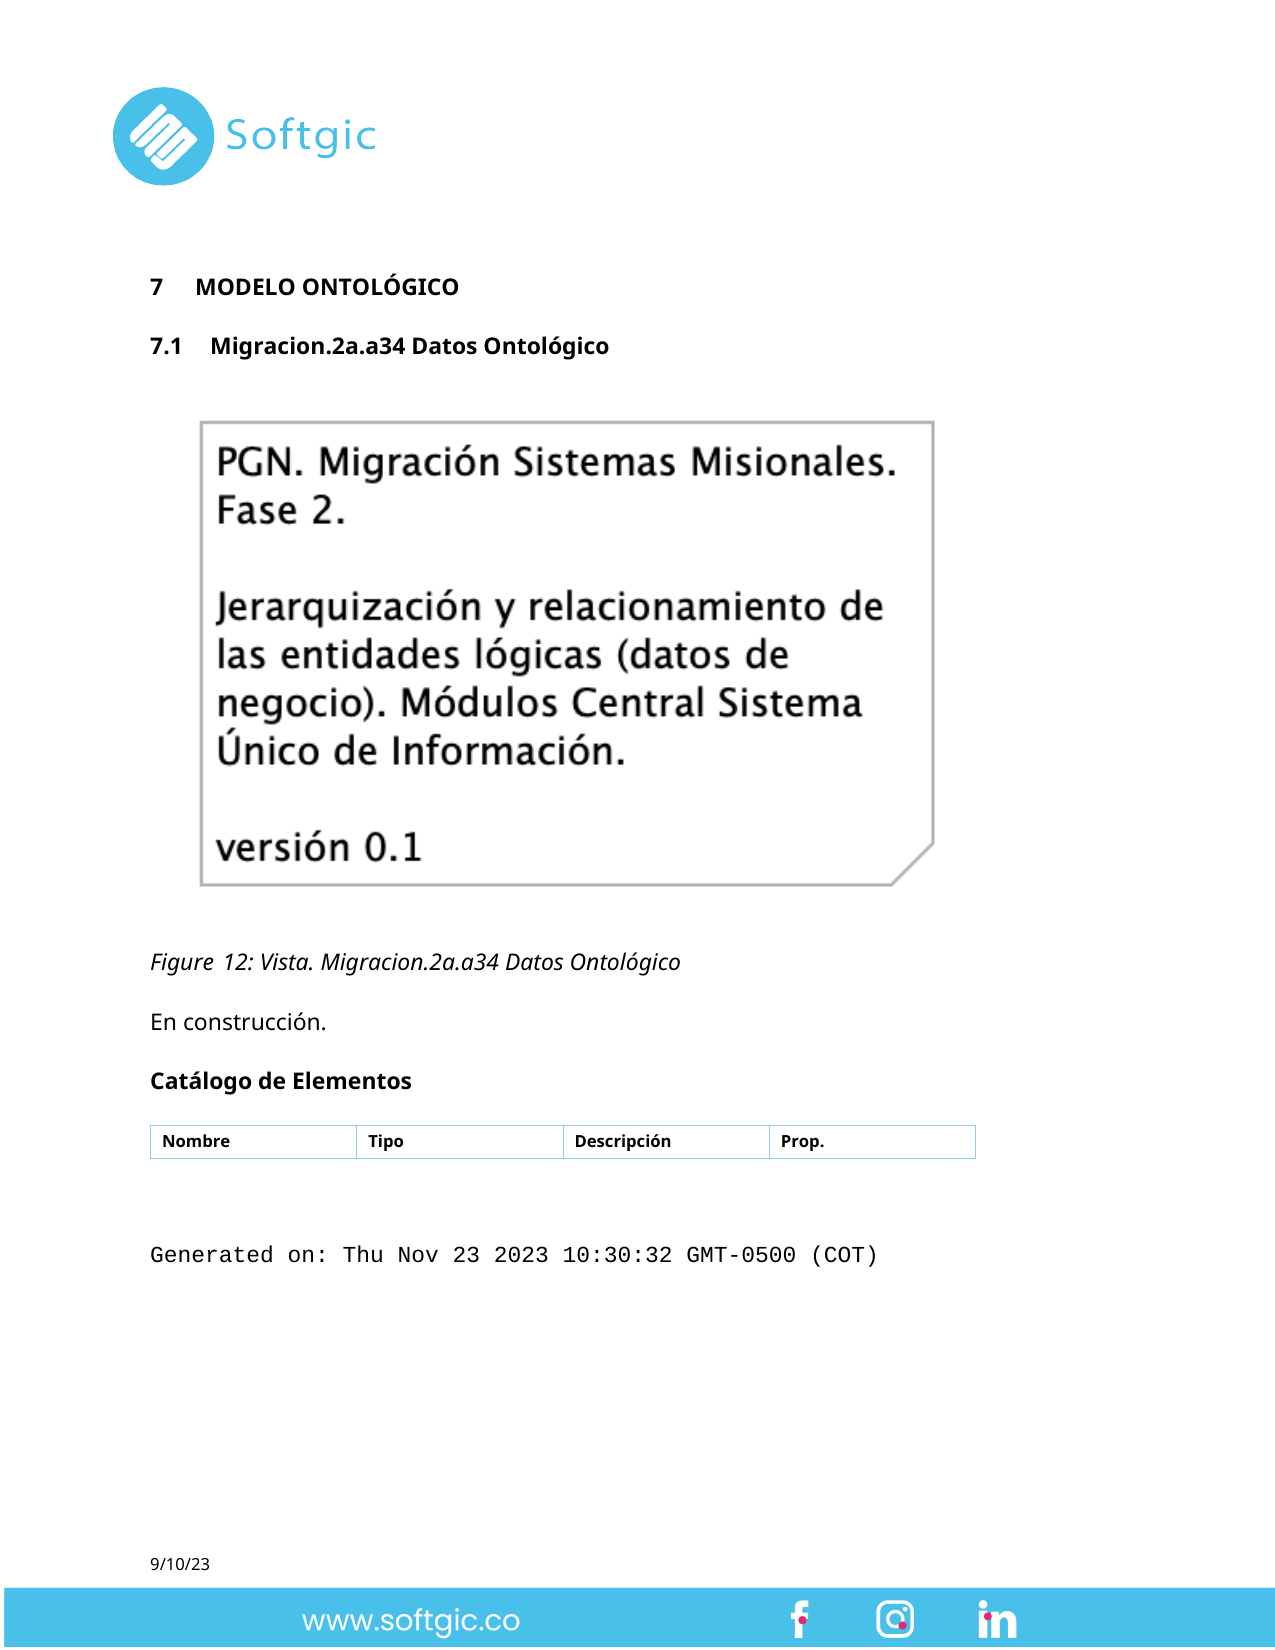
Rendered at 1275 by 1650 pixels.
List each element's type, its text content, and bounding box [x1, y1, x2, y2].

text En construcción. [150, 1006, 1125, 1037]
subtitle Catálogo de Elementos [150, 1065, 1125, 1096]
text Generated on: Thu Nov 23 2023 10:30:32 GMT-0500 (COT) [150, 1243, 1125, 1269]
picture [4, 0, 1275, 1647]
text Figure 12: Vista. Migracion.2a.a34 Datos Ontológico [150, 946, 1125, 978]
table_header Nombre [151, 1126, 356, 1158]
table_header Tipo [357, 1126, 563, 1158]
table_header Descripción [564, 1126, 769, 1158]
subtitle Modelo Ontológico [150, 271, 1125, 302]
table_header Prop. [770, 1126, 975, 1158]
subtitle Migracion.2a.a34 Datos Ontológico [150, 330, 1125, 361]
